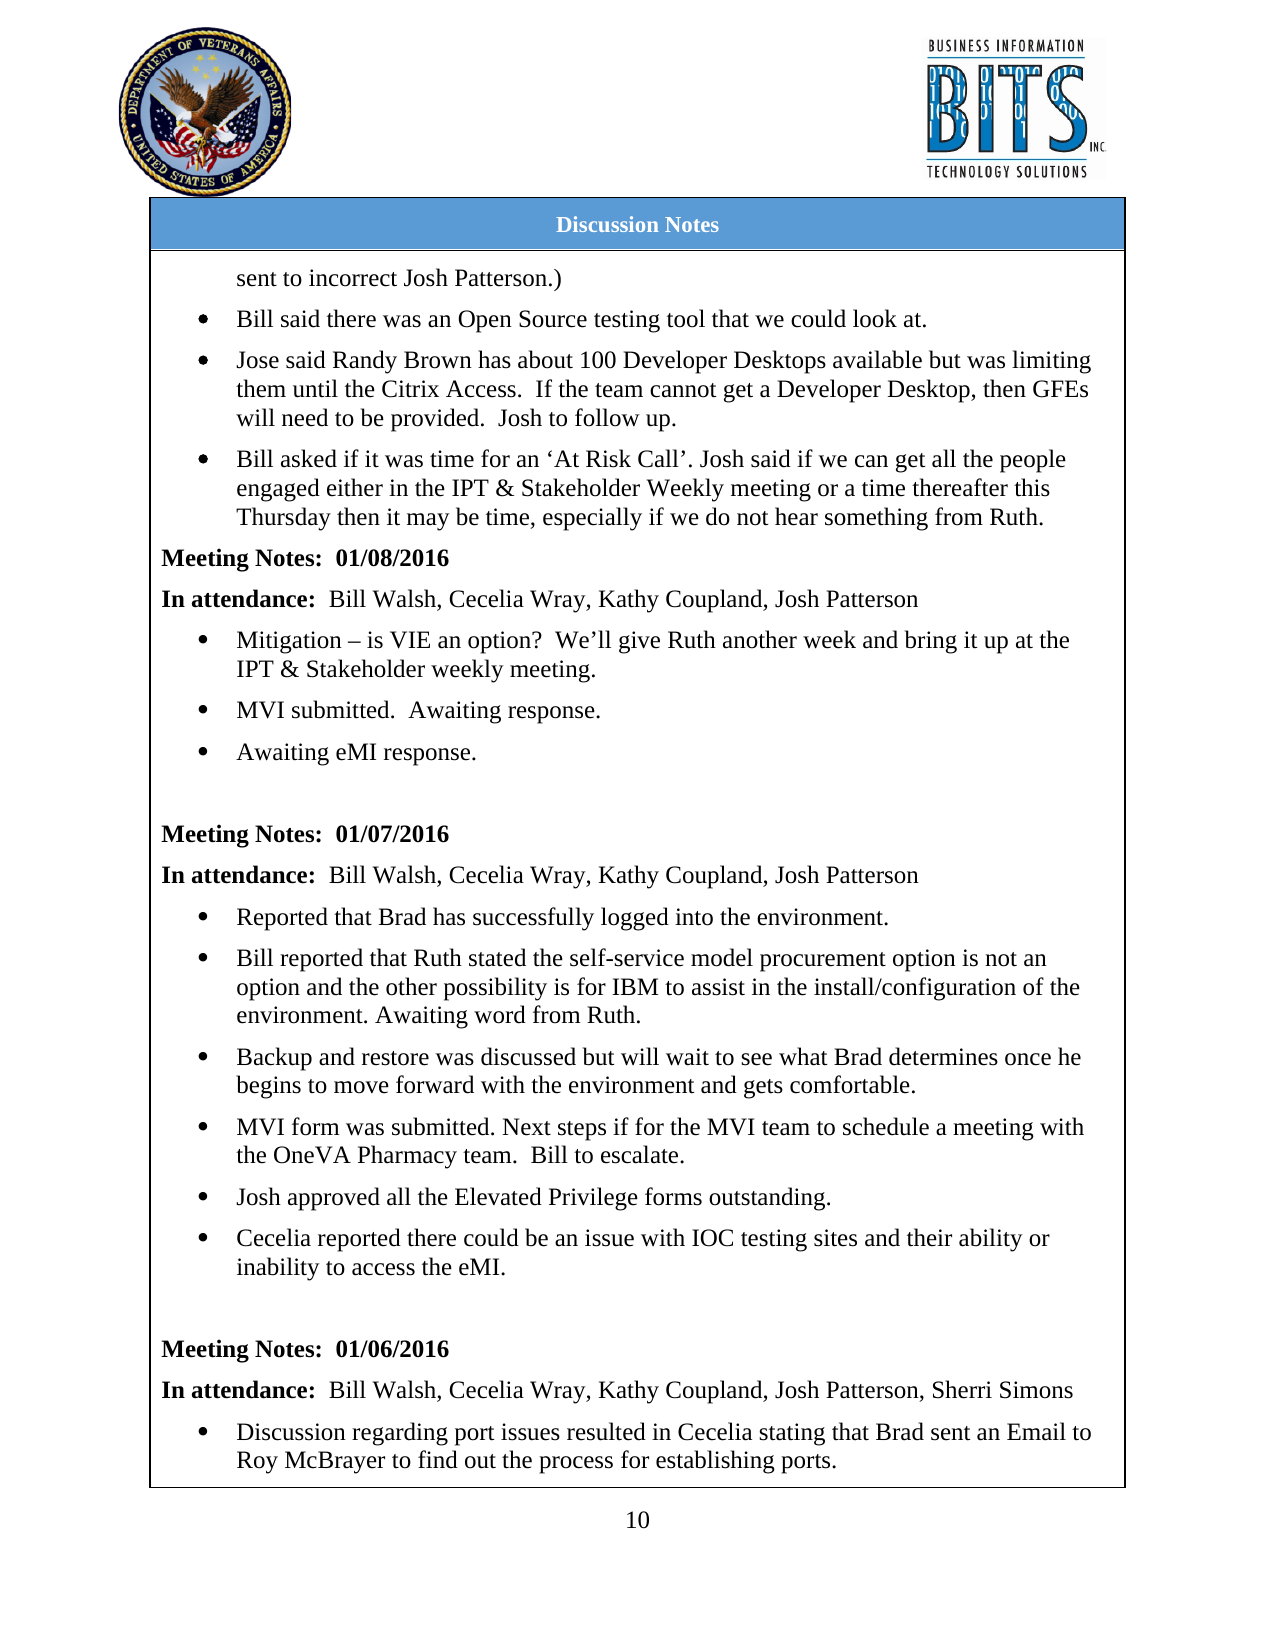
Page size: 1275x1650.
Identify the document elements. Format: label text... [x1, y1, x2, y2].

table_header Discussion Notes [151, 198, 1124, 249]
picture [118, 27, 292, 197]
picture [921, 37, 1107, 180]
